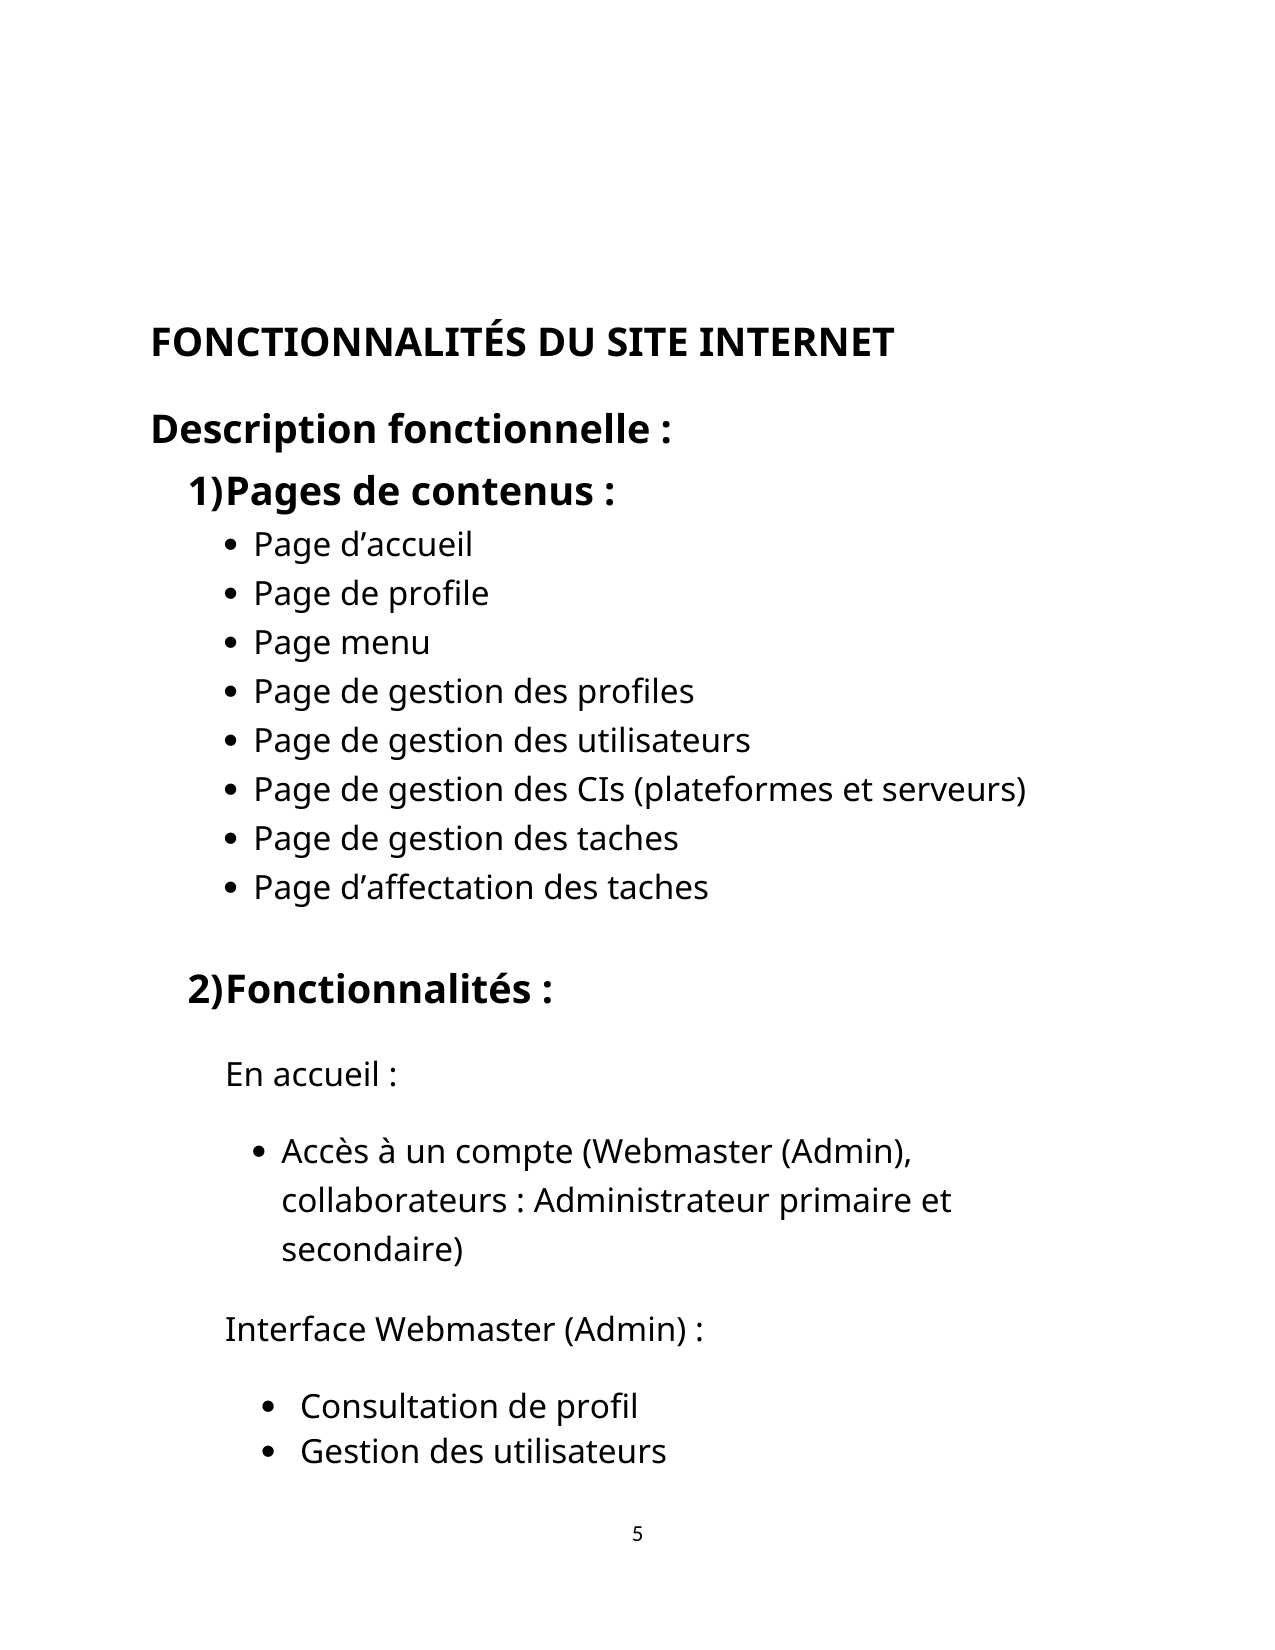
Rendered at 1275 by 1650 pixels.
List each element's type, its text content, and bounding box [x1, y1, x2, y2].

list Fonctionnalités : [187, 962, 1125, 1016]
list Consultation de profil [262, 1383, 1125, 1428]
list Page de gestion des utilisateurs [225, 717, 1125, 762]
text Interface Webmaster (Admin) : [225, 1306, 1125, 1351]
list Accès à un compte (Webmaster (Admin), collaborateurs : Administrateur primaire et secondaire) [253, 1128, 1125, 1271]
list Page de gestion des taches [225, 815, 1125, 860]
list Gestion des utilisateurs [262, 1428, 1125, 1473]
list Pages de contenus : [187, 463, 1125, 517]
text Description fonctionnelle : [150, 401, 1125, 455]
list Page menu [225, 619, 1125, 664]
text FONCTIONNALITÉS DU SITE INTERNET [150, 314, 1125, 368]
list Page de profile [225, 570, 1125, 615]
list Page d’accueil [225, 521, 1125, 566]
list Page de gestion des profiles [225, 668, 1125, 713]
list Page d’affectation des taches [225, 864, 1125, 909]
list Page de gestion des CIs (plateformes et serveurs) [225, 766, 1125, 811]
text En accueil : [225, 1051, 1125, 1097]
